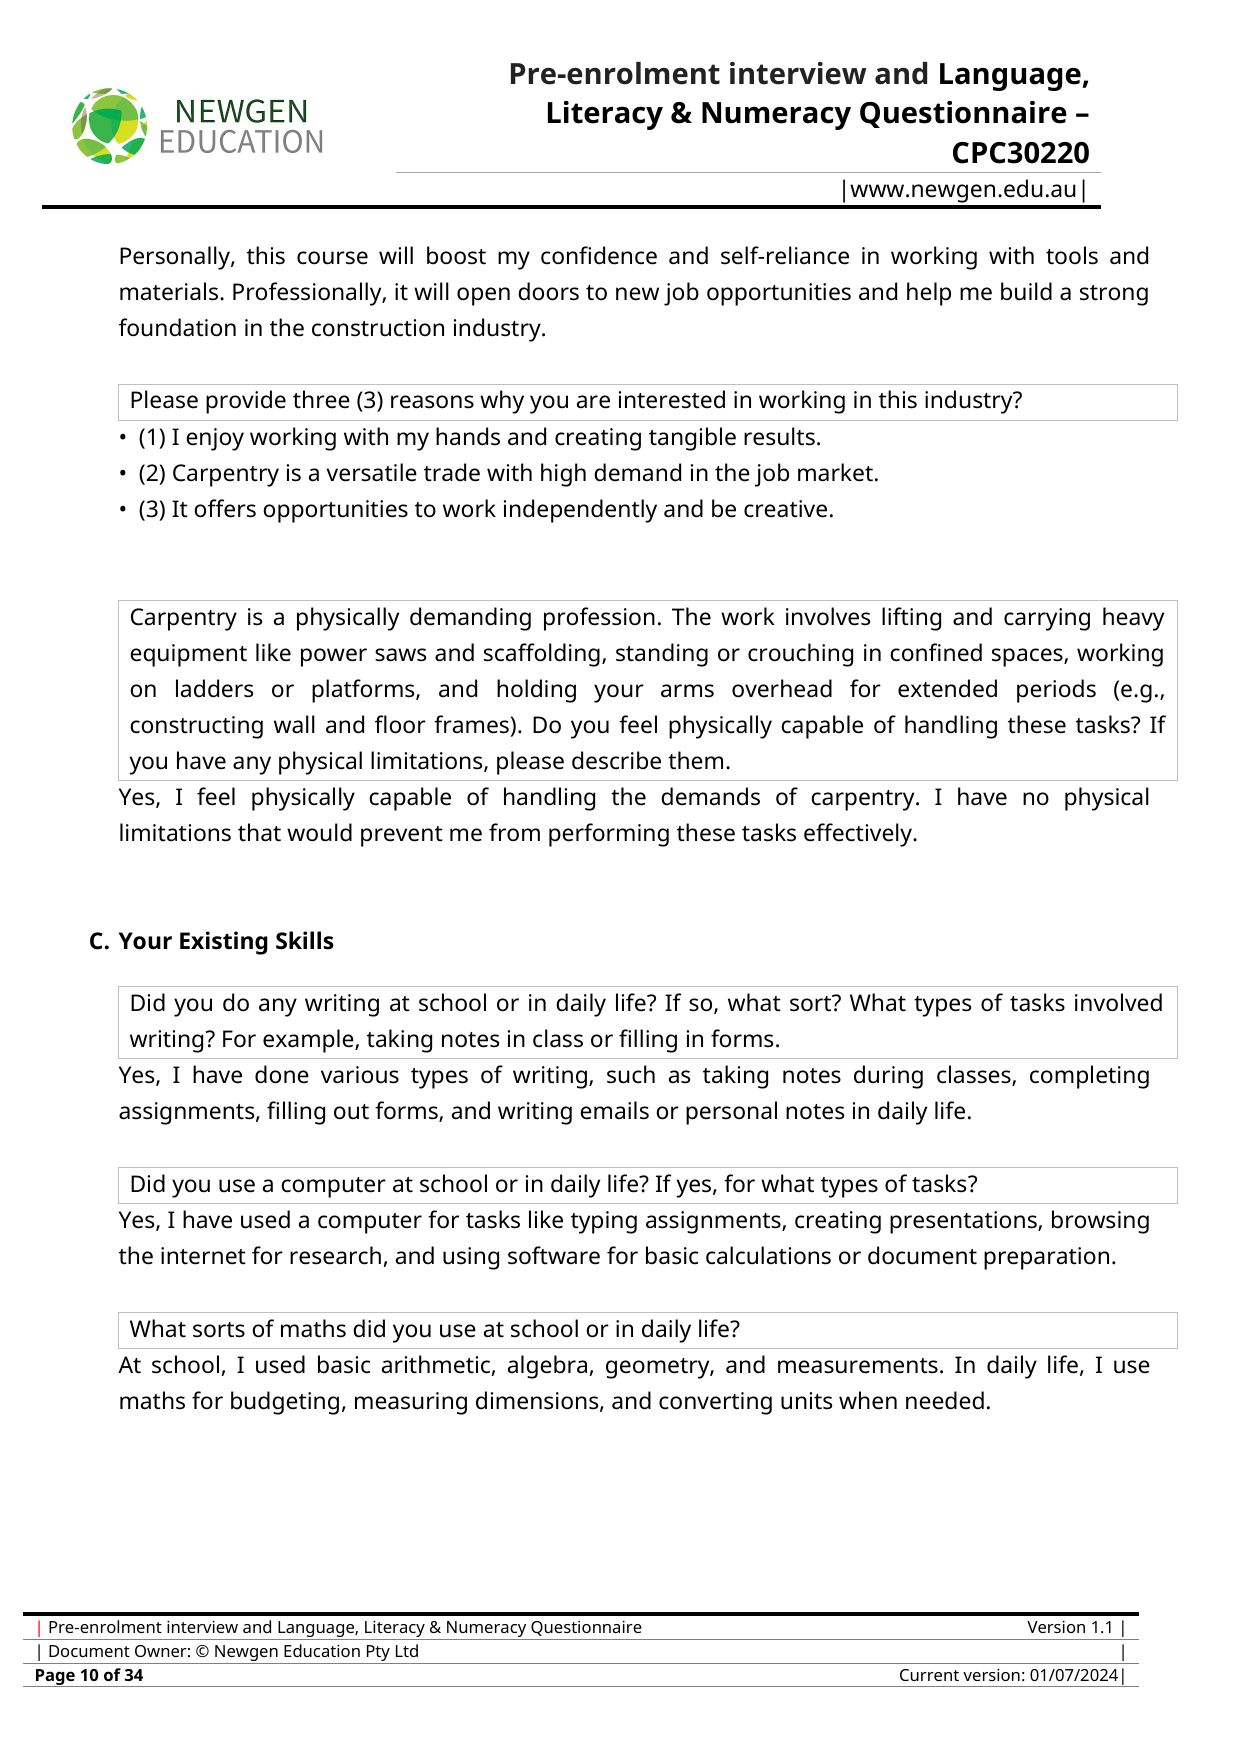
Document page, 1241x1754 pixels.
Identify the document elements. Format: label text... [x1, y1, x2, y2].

list Your Existing Skills [89, 925, 1152, 956]
table_header Please provide three (3) reasons why you are interested in working in this industry? [119, 385, 1177, 419]
picture [69, 85, 323, 163]
text Personally, this course will boost my confidence and self-reliance in working with tools and materials. Professionally, it will open doors to new job opportunities and help me build a strong foundation in the construction industry. [118, 240, 1152, 343]
text Yes, I have used a computer for tasks like typing assignments, creating presentations, browsing the internet for research, and using software for basic calculations or document preparation. [118, 1204, 1152, 1271]
text At school, I used basic arithmetic, algebra, geometry, and measurements. In daily life, I use maths for budgeting, measuring dimensions, and converting units when needed. [118, 1349, 1152, 1416]
table_header What sorts of maths did you use at school or in daily life? [119, 1313, 1177, 1348]
text • (2) Carpentry is a versatile trade with high demand in the job market. [118, 457, 1152, 488]
table_header Did you do any writing at school or in daily life? If so, what sort? What types of tasks involved writing? For example, taking notes in class or filling in forms. [119, 987, 1177, 1058]
text • (1) I enjoy working with my hands and creating tangible results. [118, 421, 1152, 452]
text Yes, I have done various types of writing, such as taking notes during classes, completing assignments, filling out forms, and writing emails or personal notes in daily life. [118, 1059, 1152, 1126]
text Yes, I feel physically capable of handling the demands of carpentry. I have no physical limitations that would prevent me from performing these tasks effectively. [118, 781, 1152, 848]
table_header Carpentry is a physically demanding profession. The work involves lifting and carrying heavy equipment like power saws and scaffolding, standing or crouching in confined spaces, working on ladders or platforms, and holding your arms overhead for extended periods (e.g., constructing wall and floor frames). Do you feel physically capable of handling these tasks? If you have any physical limitations, please describe them. [119, 601, 1177, 780]
text • (3) It offers opportunities to work independently and be creative. [118, 492, 1152, 524]
table_header Did you use a computer at school or in daily life? If yes, for what types of tasks? [119, 1168, 1177, 1203]
